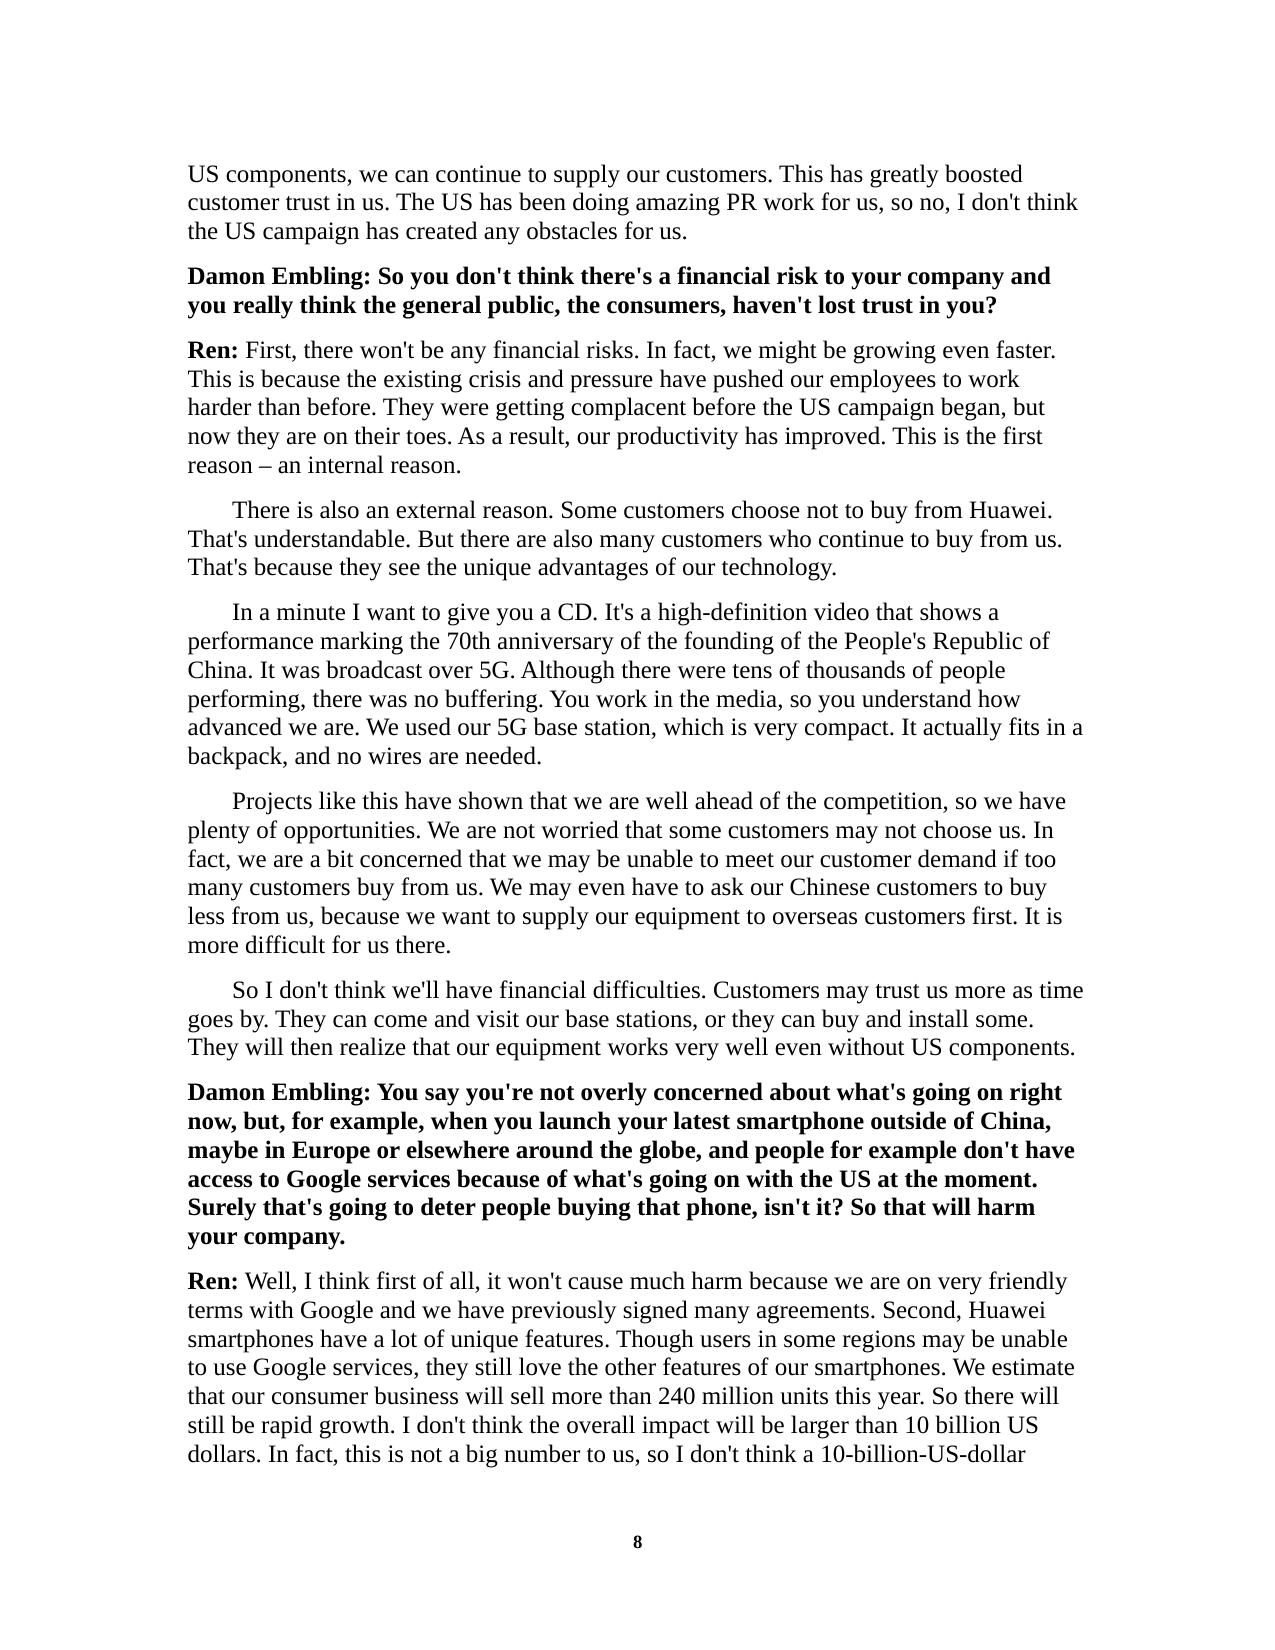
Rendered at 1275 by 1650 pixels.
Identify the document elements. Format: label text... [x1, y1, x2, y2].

text Damon Embling: You say you're not overly concerned about what's going on right now, but, for example, when you launch your latest smartphone outside of China, maybe in Europe or elsewhere around the globe, and people for example don't have access to Google services because of what's going on with the US at the moment. Surely that's going to deter people buying that phone, isn't it? So that will harm your company. [187, 1077, 1087, 1250]
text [187, 1266, 1087, 1467]
text In a minute I want to give you a CD. It's a high-definition video that shows a performance marking the 70th anniversary of the founding of the People's Republic of China. It was broadcast over 5G. Although there were tens of thousands of people performing, there was no buffering. You work in the media, so you understand how advanced we are. We used our 5G base station, which is very compact. It actually fits in a backpack, and no wires are needed. [187, 597, 1087, 770]
text There is also an external reason. Some customers choose not to buy from Huawei. That's understandable. But there are also many customers who continue to buy from us. That's because they see the unique advantages of our technology. [187, 495, 1087, 581]
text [187, 159, 1087, 245]
text So I don't think we'll have financial difficulties. Customers may trust us more as time goes by. They can come and visit our base stations, or they can buy and install some. They will then realize that our equipment works very well even without US components. [187, 975, 1087, 1061]
text Damon Embling: So you don't think there's a financial risk to your company and you really think the general public, the consumers, haven't lost trust in you? [187, 261, 1087, 319]
text Projects like this have shown that we are well ahead of the competition, so we have plenty of opportunities. We are not worried that some customers may not choose us. In fact, we are a bit concerned that we may be unable to meet our customer demand if too many customers buy from us. We may even have to ask our Chinese customers to buy less from us, because we want to supply our equipment to overseas customers first. It is more difficult for us there. [187, 786, 1087, 959]
text Ren: First, there won't be any financial risks. In fact, we might be growing even faster. This is because the existing crisis and pressure have pushed our employees to work harder than before. They were getting complacent before the US campaign began, but now they are on their toes. As a result, our productivity has improved. This is the first reason – an internal reason. [187, 335, 1087, 479]
